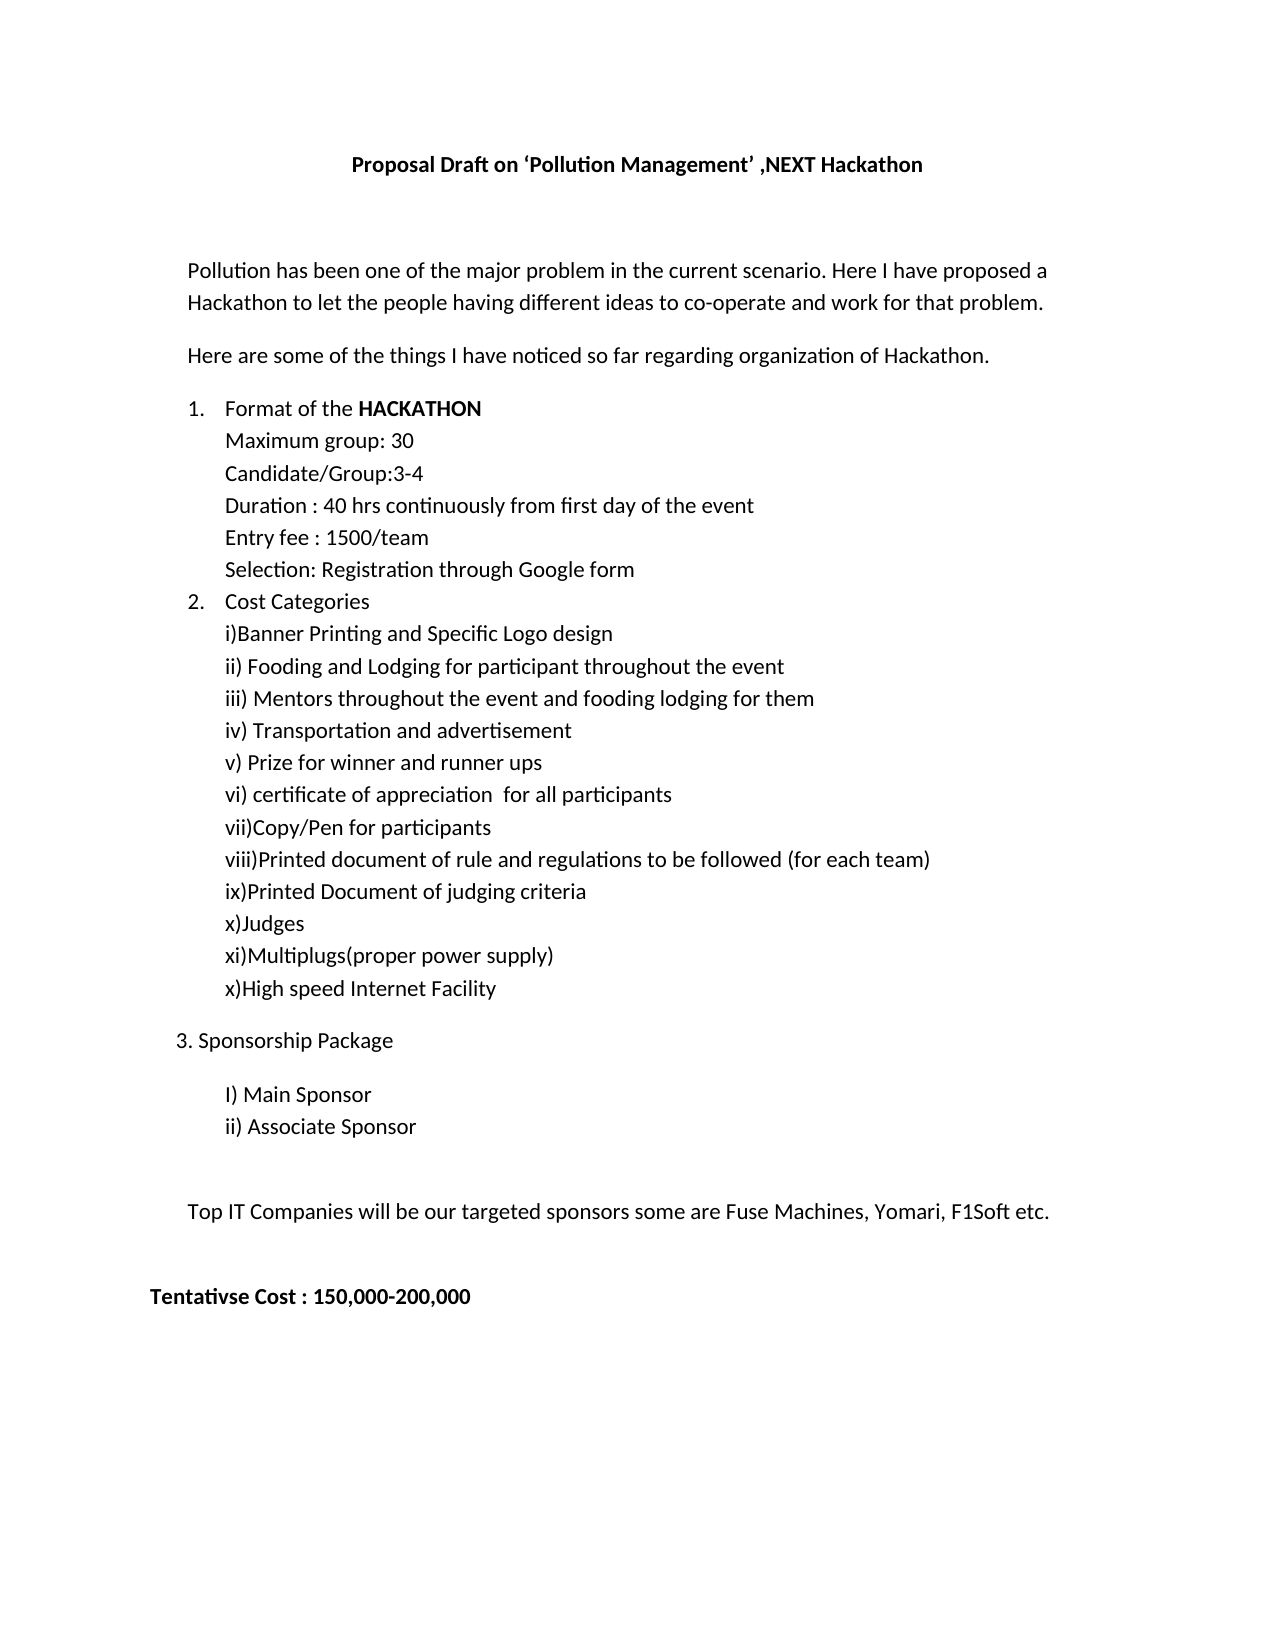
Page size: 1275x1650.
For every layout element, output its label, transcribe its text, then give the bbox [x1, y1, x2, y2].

list ii) Associate Sponsor [225, 1112, 1125, 1140]
list xi)Multiplugs(proper power supply) [225, 941, 1125, 969]
list Candidate/Group:3-4 [225, 459, 1125, 487]
list v) Prize for winner and runner ups [225, 748, 1125, 776]
text Pollution has been one of the major problem in the current scenario. Here I have proposed a Hackathon to let the people having different ideas to co-operate and work for that problem. [187, 256, 1125, 316]
list vii)Copy/Pen for participants [225, 813, 1125, 841]
list Duration : 40 hrs continuously from first day of the event [225, 491, 1125, 519]
list iii) Mentors throughout the event and fooding lodging for them [225, 684, 1125, 712]
text Tentativse Cost : 150,000-200,000 [150, 1282, 1125, 1310]
list viii)Printed document of rule and regulations to be followed (for each team) [225, 845, 1125, 873]
list i)Banner Printing and Specific Logo design [225, 619, 1125, 648]
text Proposal Draft on ‘Pollution Management’ ,NEXT Hackathon [150, 150, 1125, 178]
text Here are some of the things I have noticed so far regarding organization of Hackathon. [187, 341, 1125, 369]
list Cost Categories [187, 587, 1125, 615]
text I) Main Sponsor [150, 1080, 1125, 1108]
list x)Judges [225, 909, 1125, 937]
text Top IT Companies will be our targeted sponsors some are Fuse Machines, Yomari, F1Soft etc. [187, 1197, 1125, 1257]
list ix)Printed Document of judging criteria [225, 877, 1125, 905]
list x)High speed Internet Facility [225, 974, 1125, 1002]
text 3. Sponsorship Package [150, 1027, 1125, 1055]
list vi) certificate of appreciation for all participants [225, 781, 1125, 808]
list Selection: Registration through Google form [225, 555, 1125, 583]
list Format of the HACKATHON [187, 394, 1125, 422]
list ii) Fooding and Lodging for participant throughout the event [225, 652, 1125, 680]
list Entry fee : 1500/team [225, 523, 1125, 551]
list iv) Transportation and advertisement [225, 716, 1125, 744]
list Maximum group: 30 [225, 426, 1125, 454]
